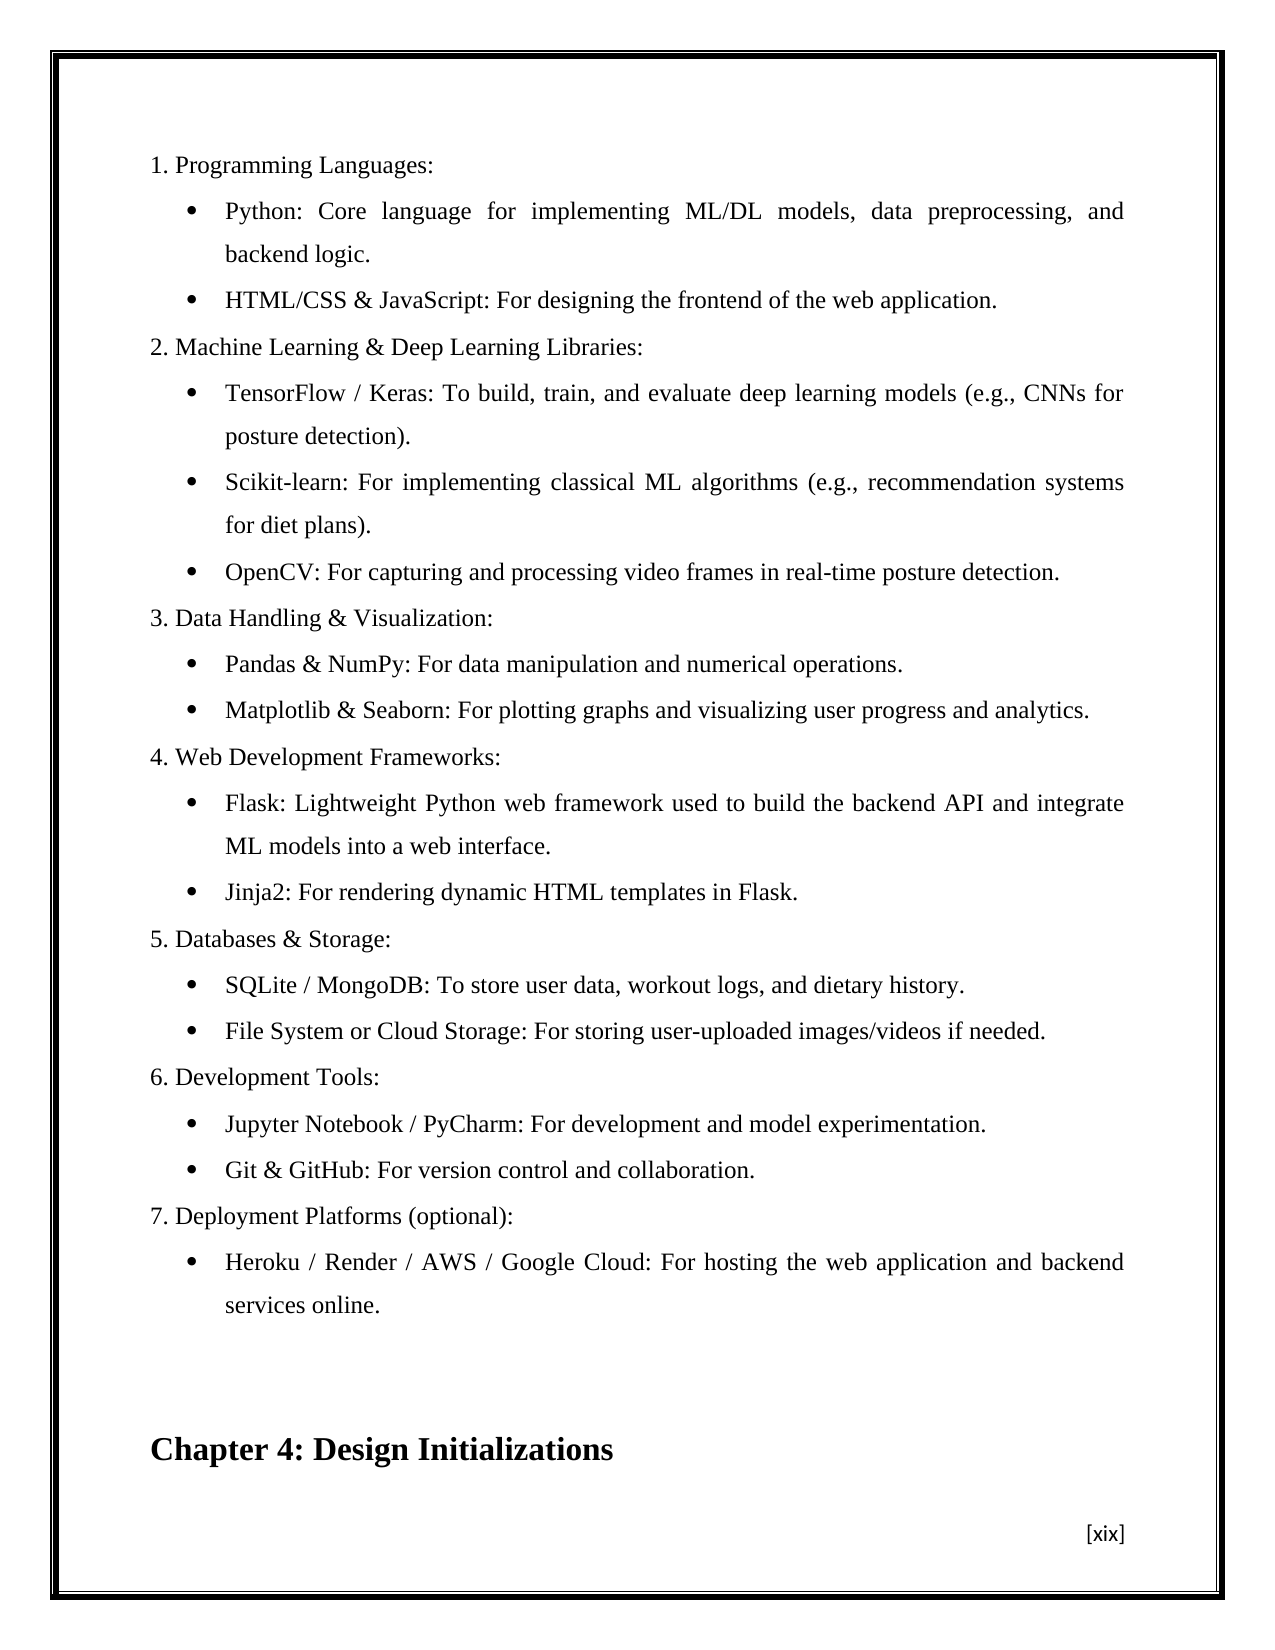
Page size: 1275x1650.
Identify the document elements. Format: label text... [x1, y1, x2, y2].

list Flask: Lightweight Python web framework used to build the backend API and integrate ML models into a web interface. [187, 788, 1125, 860]
list Matplotlib & Seaborn: For plotting graphs and visualizing user progress and analytics. [187, 696, 1125, 724]
text 4. Web Development Frameworks: [150, 742, 1125, 771]
text 2. Machine Learning & Deep Learning Libraries: [150, 332, 1125, 361]
list Git & GitHub: For version control and collaboration. [187, 1155, 1125, 1184]
text 7. Deployment Platforms (optional): [150, 1201, 1125, 1230]
text 1. Programming Languages: [150, 150, 1125, 179]
text 5. Databases & Storage: [150, 924, 1125, 952]
list SQLite / MongoDB: To store user data, workout logs, and dietary history. [187, 970, 1125, 999]
list Heroku / Render / AWS / Google Cloud: For hosting the web application and backend services online. [187, 1247, 1125, 1319]
list Scikit-learn: For implementing classical ML algorithms (e.g., recommendation systems for diet plans). [187, 467, 1125, 539]
list TensorFlow / Keras: To build, train, and evaluate deep learning models (e.g., CNNs for posture detection). [187, 378, 1125, 450]
list OpenCV: For capturing and processing video frames in real-time posture detection. [187, 557, 1125, 586]
text Chapter 4: Design Initializations [150, 1429, 1125, 1468]
list Jupyter Notebook / PyCharm: For development and model experimentation. [187, 1109, 1125, 1137]
list Python: Core language for implementing ML/DL models, data preprocessing, and backend logic. [187, 196, 1125, 268]
text 3. Data Handling & Visualization: [150, 603, 1125, 632]
list Jinja2: For rendering dynamic HTML templates in Flask. [187, 877, 1125, 906]
list Pandas & NumPy: For data manipulation and numerical operations. [187, 649, 1125, 678]
list HTML/CSS & JavaScript: For designing the frontend of the web application. [187, 286, 1125, 314]
text 6. Development Tools: [150, 1062, 1125, 1091]
list File System or Cloud Storage: For storing user-uploaded images/videos if needed. [187, 1016, 1125, 1045]
